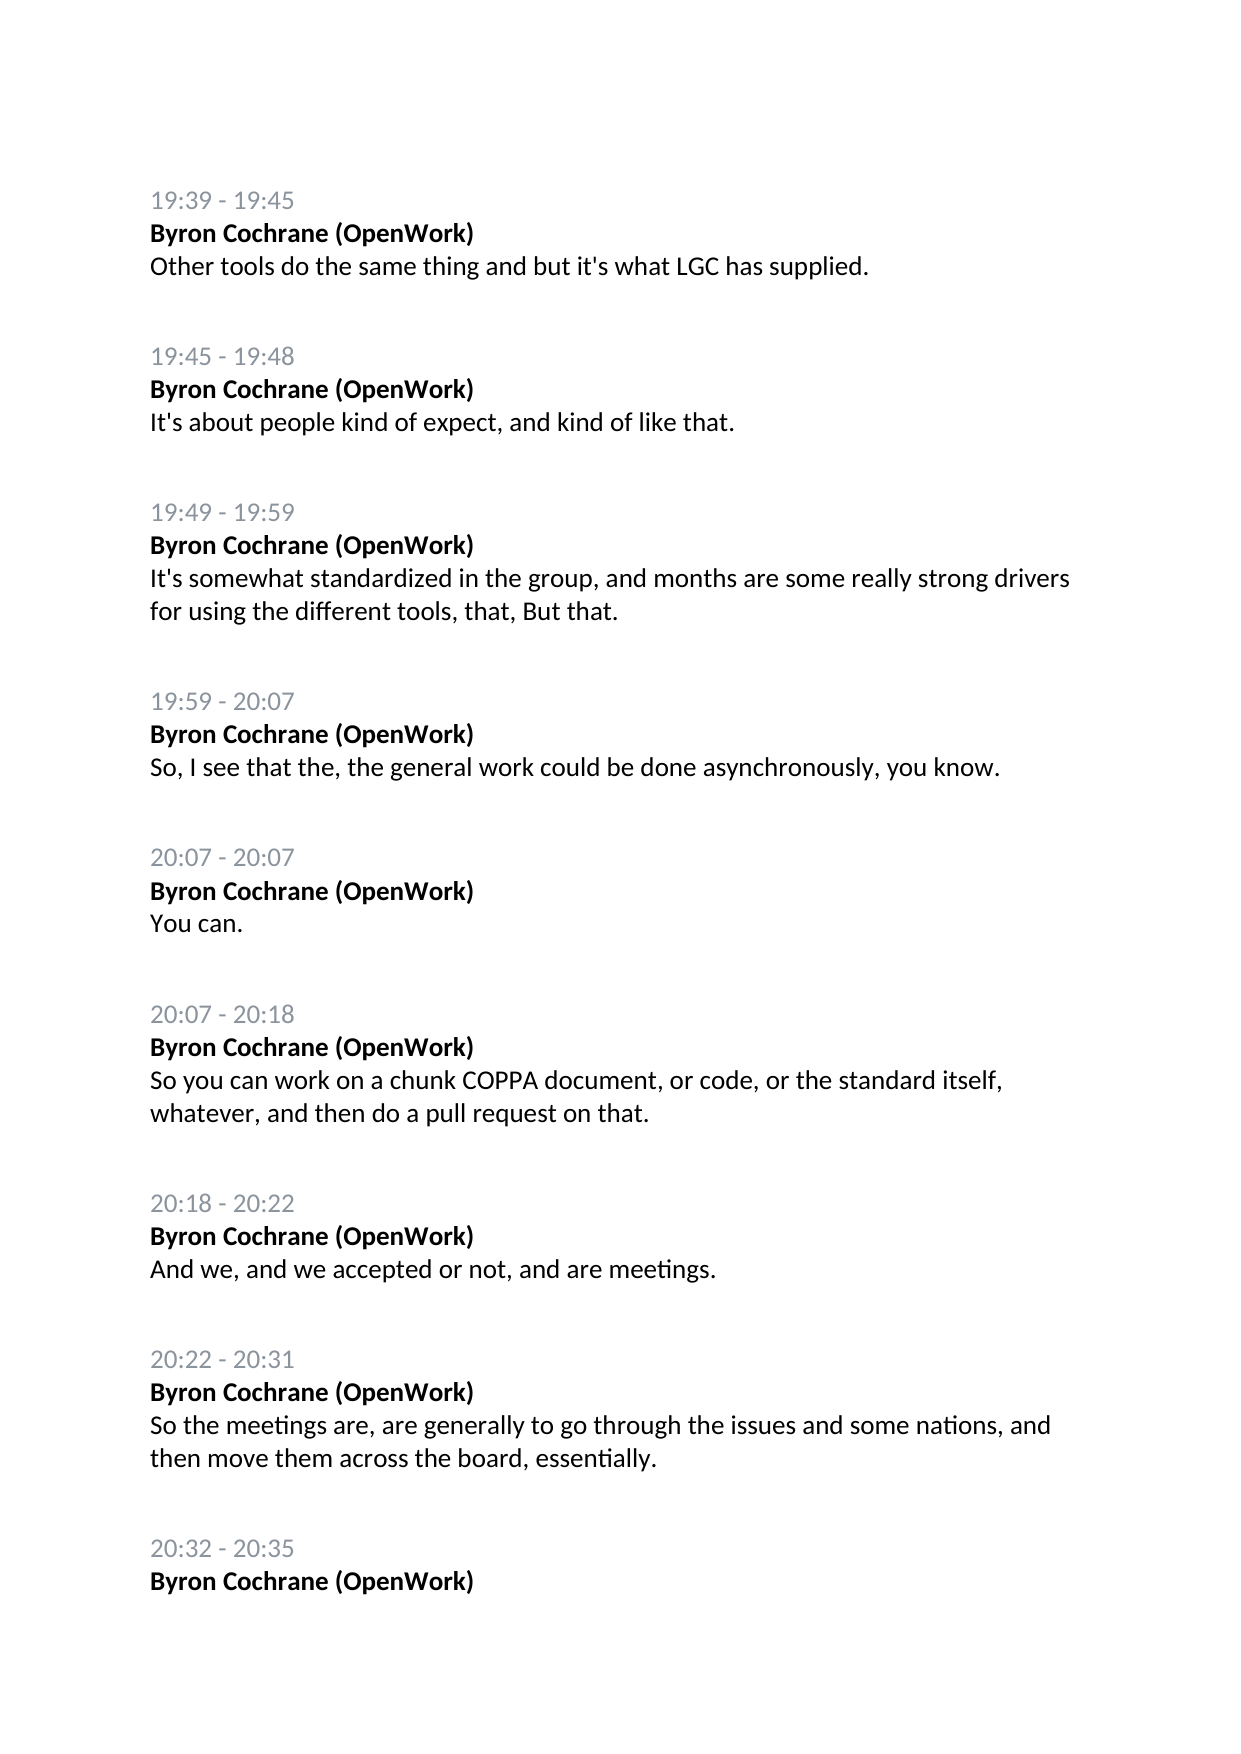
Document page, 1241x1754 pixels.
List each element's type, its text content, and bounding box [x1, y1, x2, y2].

text 19:45 - 19:48 Byron Cochrane (OpenWork) It's about people kind of expect, and kind of like that. [150, 306, 1090, 462]
text 19:49 - 19:59 Byron Cochrane (OpenWork) It's somewhat standardized in the group, and months are some really strong drivers for using the different tools, that, But that. [150, 462, 1090, 651]
text 20:07 - 20:07 Byron Cochrane (OpenWork) You can. [150, 808, 1090, 964]
text 20:22 - 20:31 Byron Cochrane (OpenWork) So the meetings are, are generally to go through the issues and some nations, and then move them across the board, essentially. [150, 1309, 1090, 1498]
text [150, 1498, 1090, 1597]
text 19:39 - 19:45 Byron Cochrane (OpenWork) Other tools do the same thing and but it's what LGC has supplied. [150, 150, 1090, 306]
text 19:59 - 20:07 Byron Cochrane (OpenWork) So, I see that the, the general work could be done asynchronously, you know. [150, 651, 1090, 808]
text 20:18 - 20:22 Byron Cochrane (OpenWork) And we, and we accepted or not, and are meetings. [150, 1153, 1090, 1309]
text 20:07 - 20:18 Byron Cochrane (OpenWork) So you can work on a chunk COPPA document, or code, or the standard itself, whatever, and then do a pull request on that. [150, 964, 1090, 1153]
